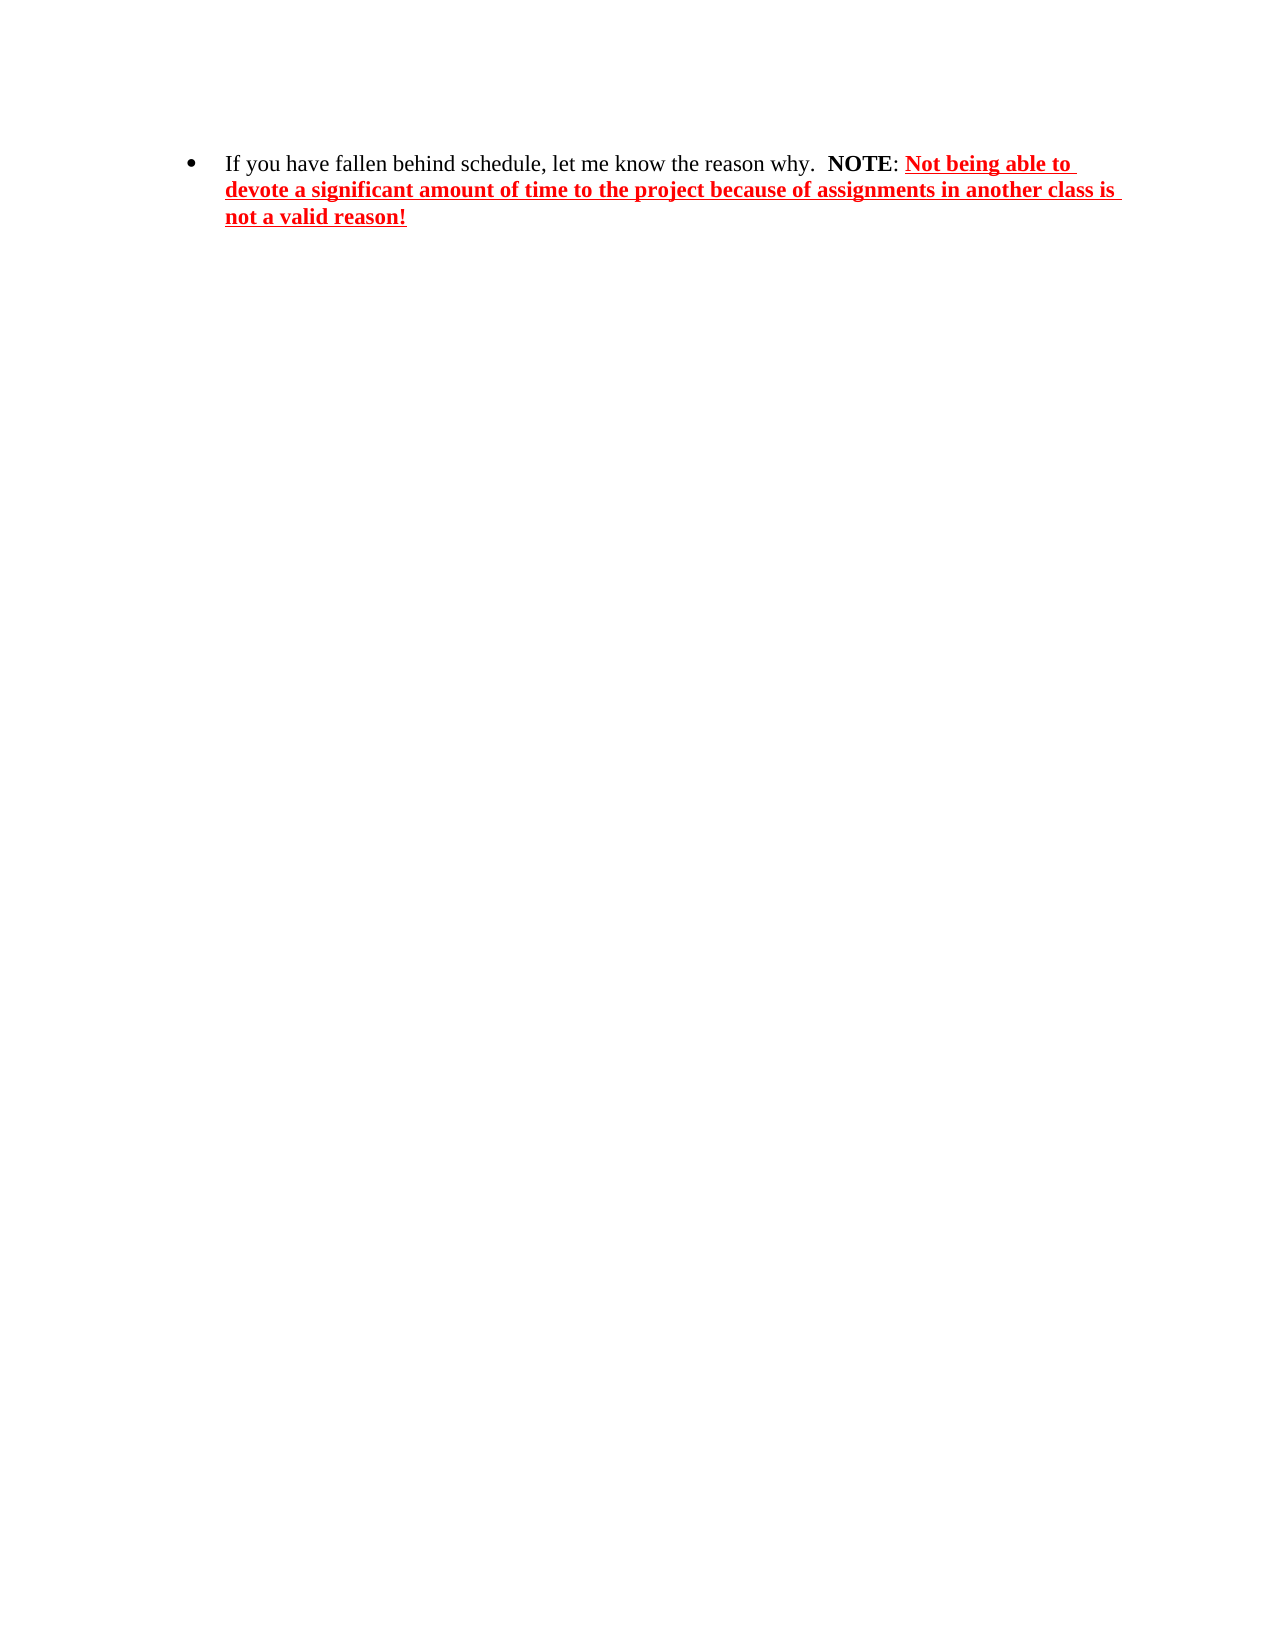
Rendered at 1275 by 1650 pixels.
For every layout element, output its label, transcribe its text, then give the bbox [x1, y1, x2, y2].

list If you have fallen behind schedule, let me know the reason why. NOTE: Not being able to devote a significant amount of time to the project because of assignments in another class is not a valid reason! [187, 150, 1125, 229]
